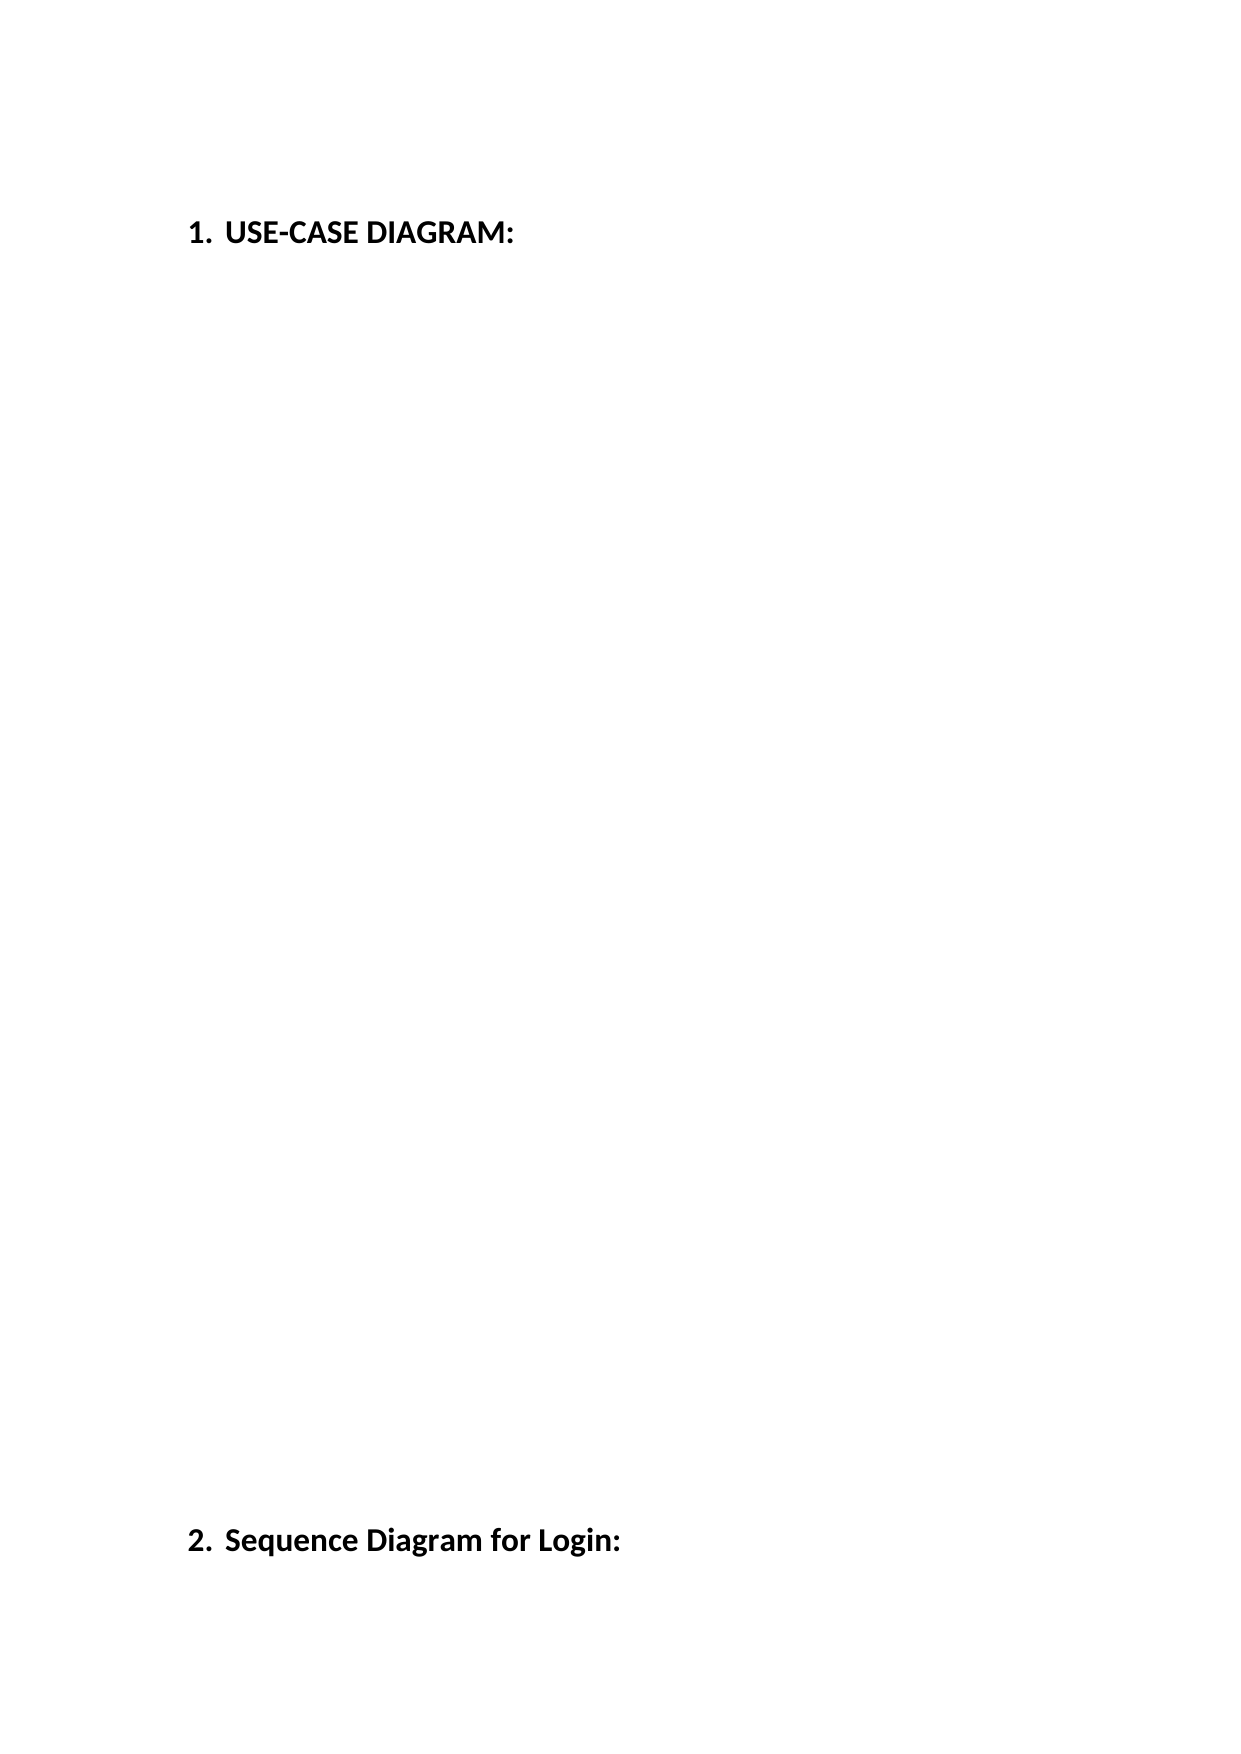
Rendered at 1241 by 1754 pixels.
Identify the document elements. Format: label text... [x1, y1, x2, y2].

list USE-CASE DIAGRAM: [187, 211, 1090, 251]
list Sequence Diagram for Login: [187, 1519, 1090, 1559]
